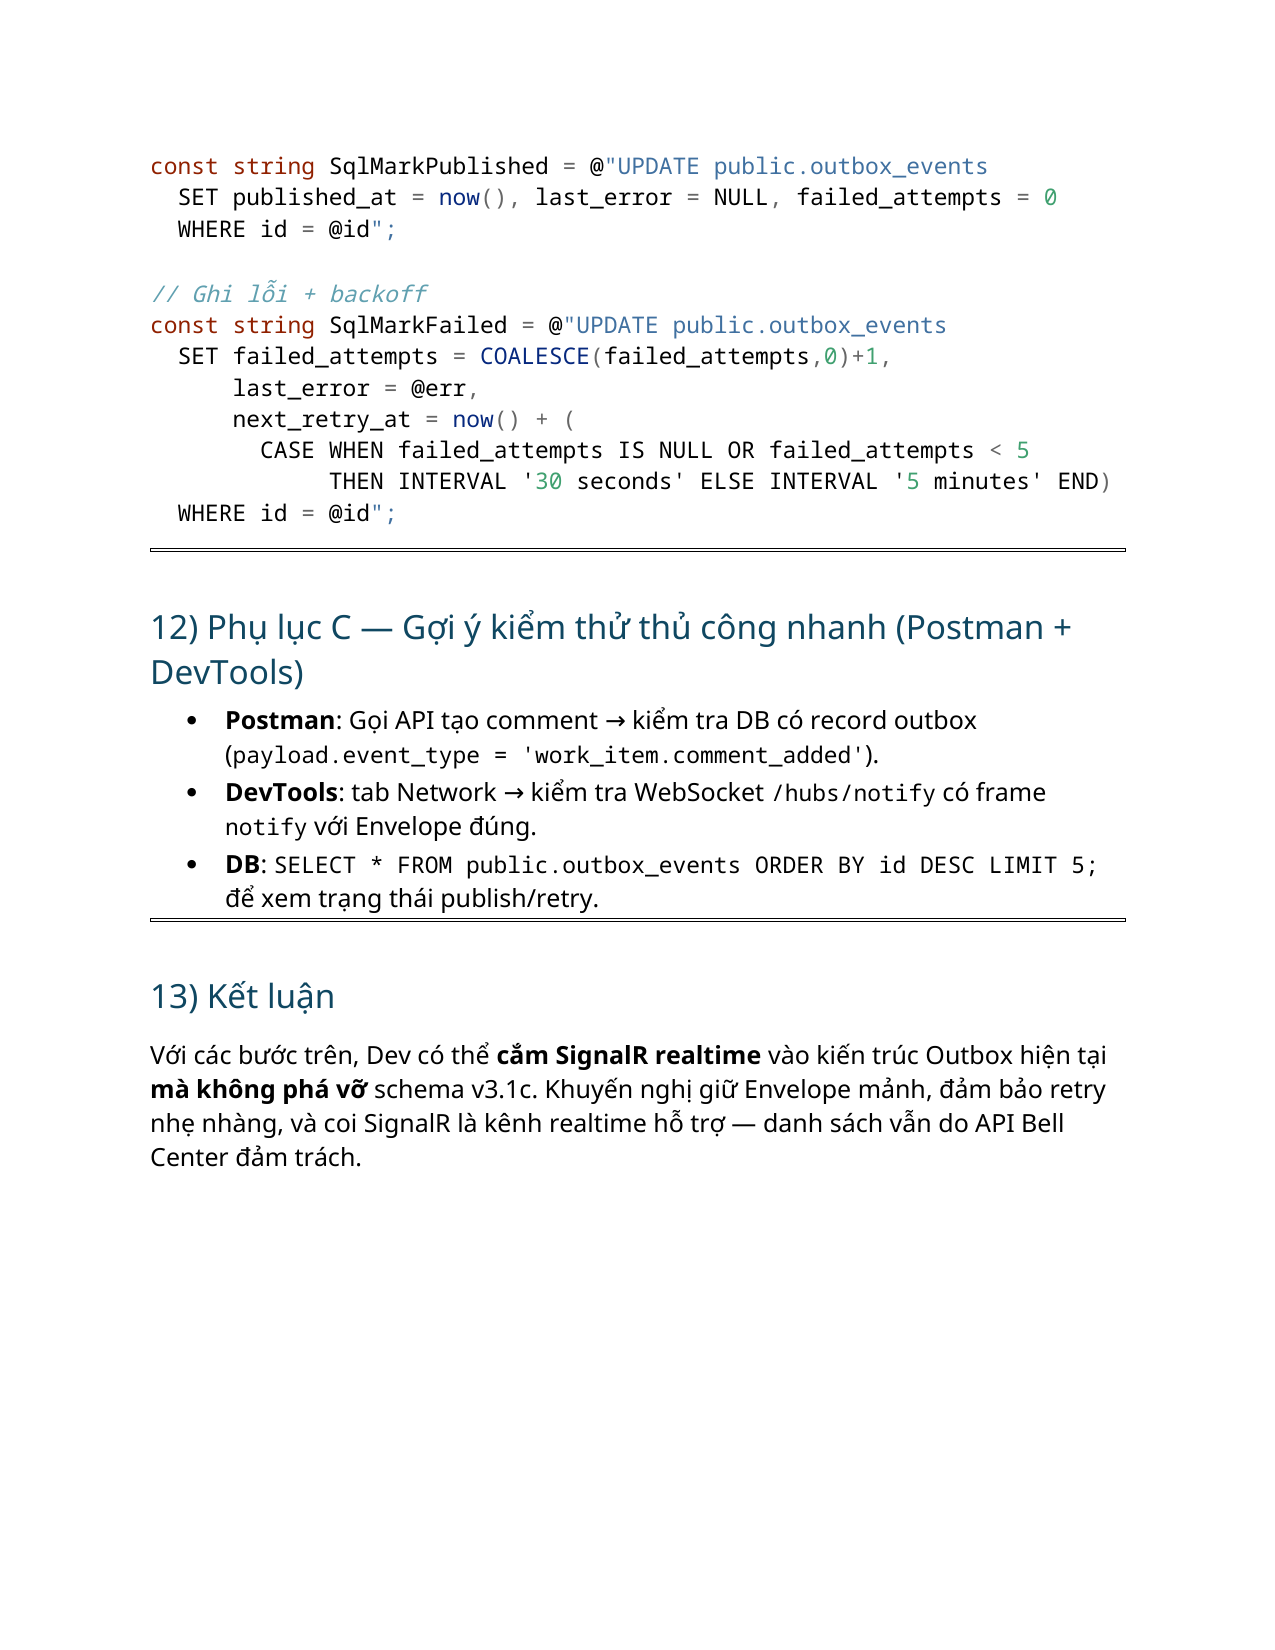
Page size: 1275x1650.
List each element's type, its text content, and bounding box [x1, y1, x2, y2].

list DevTools: tab Network → kiểm tra WebSocket /hubs/notify có frame notify với Envelope đúng. [187, 774, 1125, 843]
text Với các bước trên, Dev có thể cắm SignalR realtime vào kiến trúc Outbox hiện tại mà không phá vỡ schema v3.1c. Khuyến nghị giữ Envelope mảnh, đảm bảo retry nhẹ nhàng, và coi SignalR là kênh realtime hỗ trợ — danh sách vẫn do API Bell Center đảm trách. [150, 1037, 1125, 1174]
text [150, 150, 1125, 528]
subtitle 12) Phụ lục C — Gợi ý kiểm thử thủ công nhanh (Postman + DevTools) [150, 603, 1125, 694]
list DB: SELECT * FROM public.outbox_events ORDER BY id DESC LIMIT 5; để xem trạng thái publish/retry. [187, 846, 1125, 914]
subtitle 13) Kết luận [150, 973, 1125, 1019]
list Postman: Gọi API tạo comment → kiểm tra DB có record outbox (payload.event_type = 'work_item.comment_added'). [187, 703, 1125, 771]
